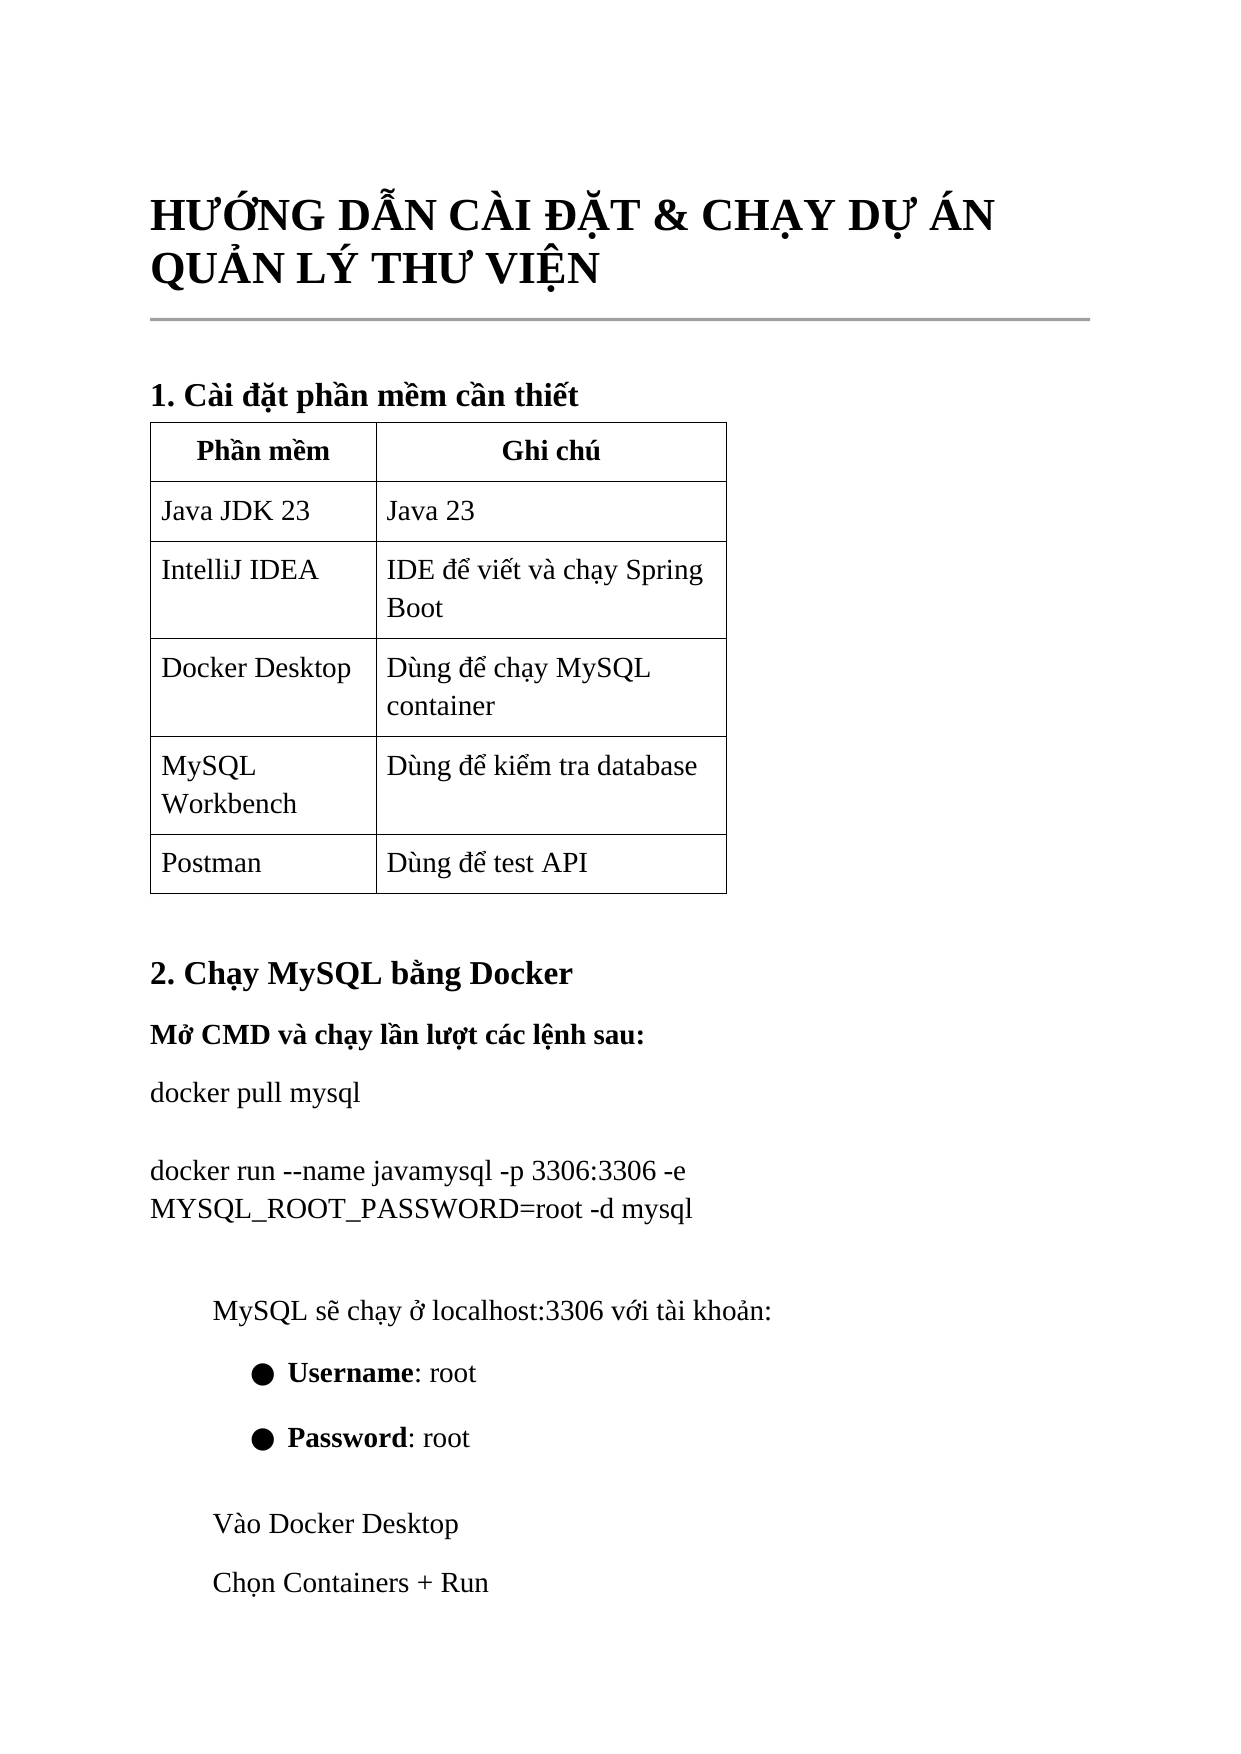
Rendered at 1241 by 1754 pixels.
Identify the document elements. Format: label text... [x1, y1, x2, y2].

text Chọn Containers + Run [212, 1565, 1028, 1598]
table_cell Dùng để chạy MySQL container [377, 639, 726, 736]
subtitle HƯỚNG DẪN CÀI ĐẶT & CHẠY DỰ ÁN QUẢN LÝ THƯ VIỆN [150, 187, 1090, 293]
text docker pull mysql [150, 1076, 1090, 1109]
list Username: root [250, 1352, 1028, 1417]
table_header Ghi chú [377, 423, 726, 481]
table_header Phần mềm [151, 423, 376, 481]
text docker run --name javamysql -p 3306:3306 -e MYSQL_ROOT_PASSWORD=root -d mysql [150, 1153, 1090, 1225]
table_cell Java 23 [377, 482, 726, 541]
table_cell Java JDK 23 [151, 482, 376, 541]
table_cell Docker Desktop [151, 639, 376, 736]
table_cell IntelliJ IDEA [151, 542, 376, 638]
table_cell Dùng để test API [377, 835, 726, 893]
table_cell IDE để viết và chạy Spring Boot [377, 542, 726, 638]
text Mở CMD và chạy lần lượt các lệnh sau: [150, 1017, 1090, 1051]
table_cell Postman [151, 835, 376, 893]
text MySQL sẽ chạy ở localhost:3306 với tài khoản: [212, 1293, 1028, 1327]
subtitle 2. Chạy MySQL bằng Docker [150, 954, 1090, 992]
text Vào Docker Desktop [212, 1506, 1028, 1540]
subtitle 1. Cài đặt phần mềm cần thiết [150, 375, 1090, 414]
list Password: root [250, 1417, 1028, 1481]
table_cell MySQL Workbench [151, 737, 376, 834]
table_cell Dùng để kiểm tra database [377, 737, 726, 834]
